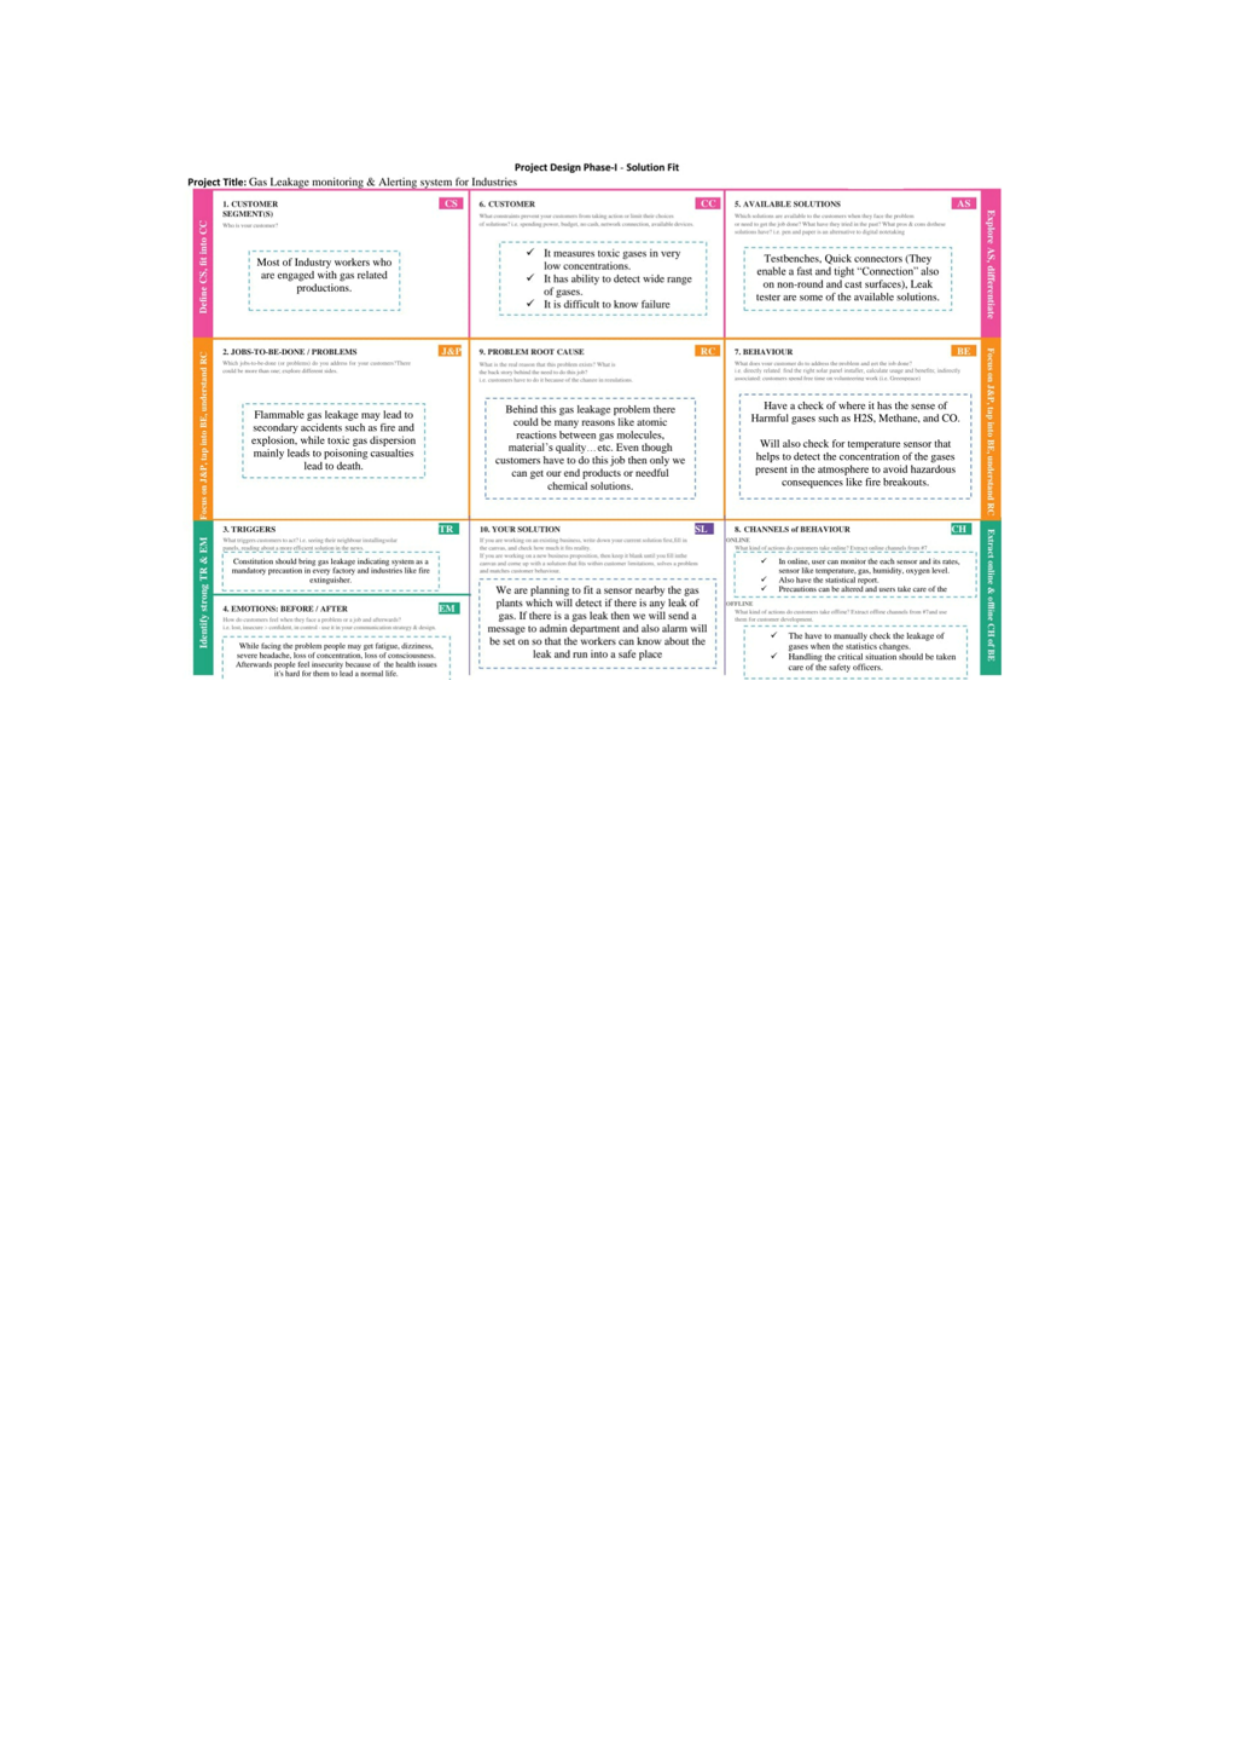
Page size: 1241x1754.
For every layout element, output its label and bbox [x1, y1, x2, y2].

picture [150, 150, 1091, 680]
